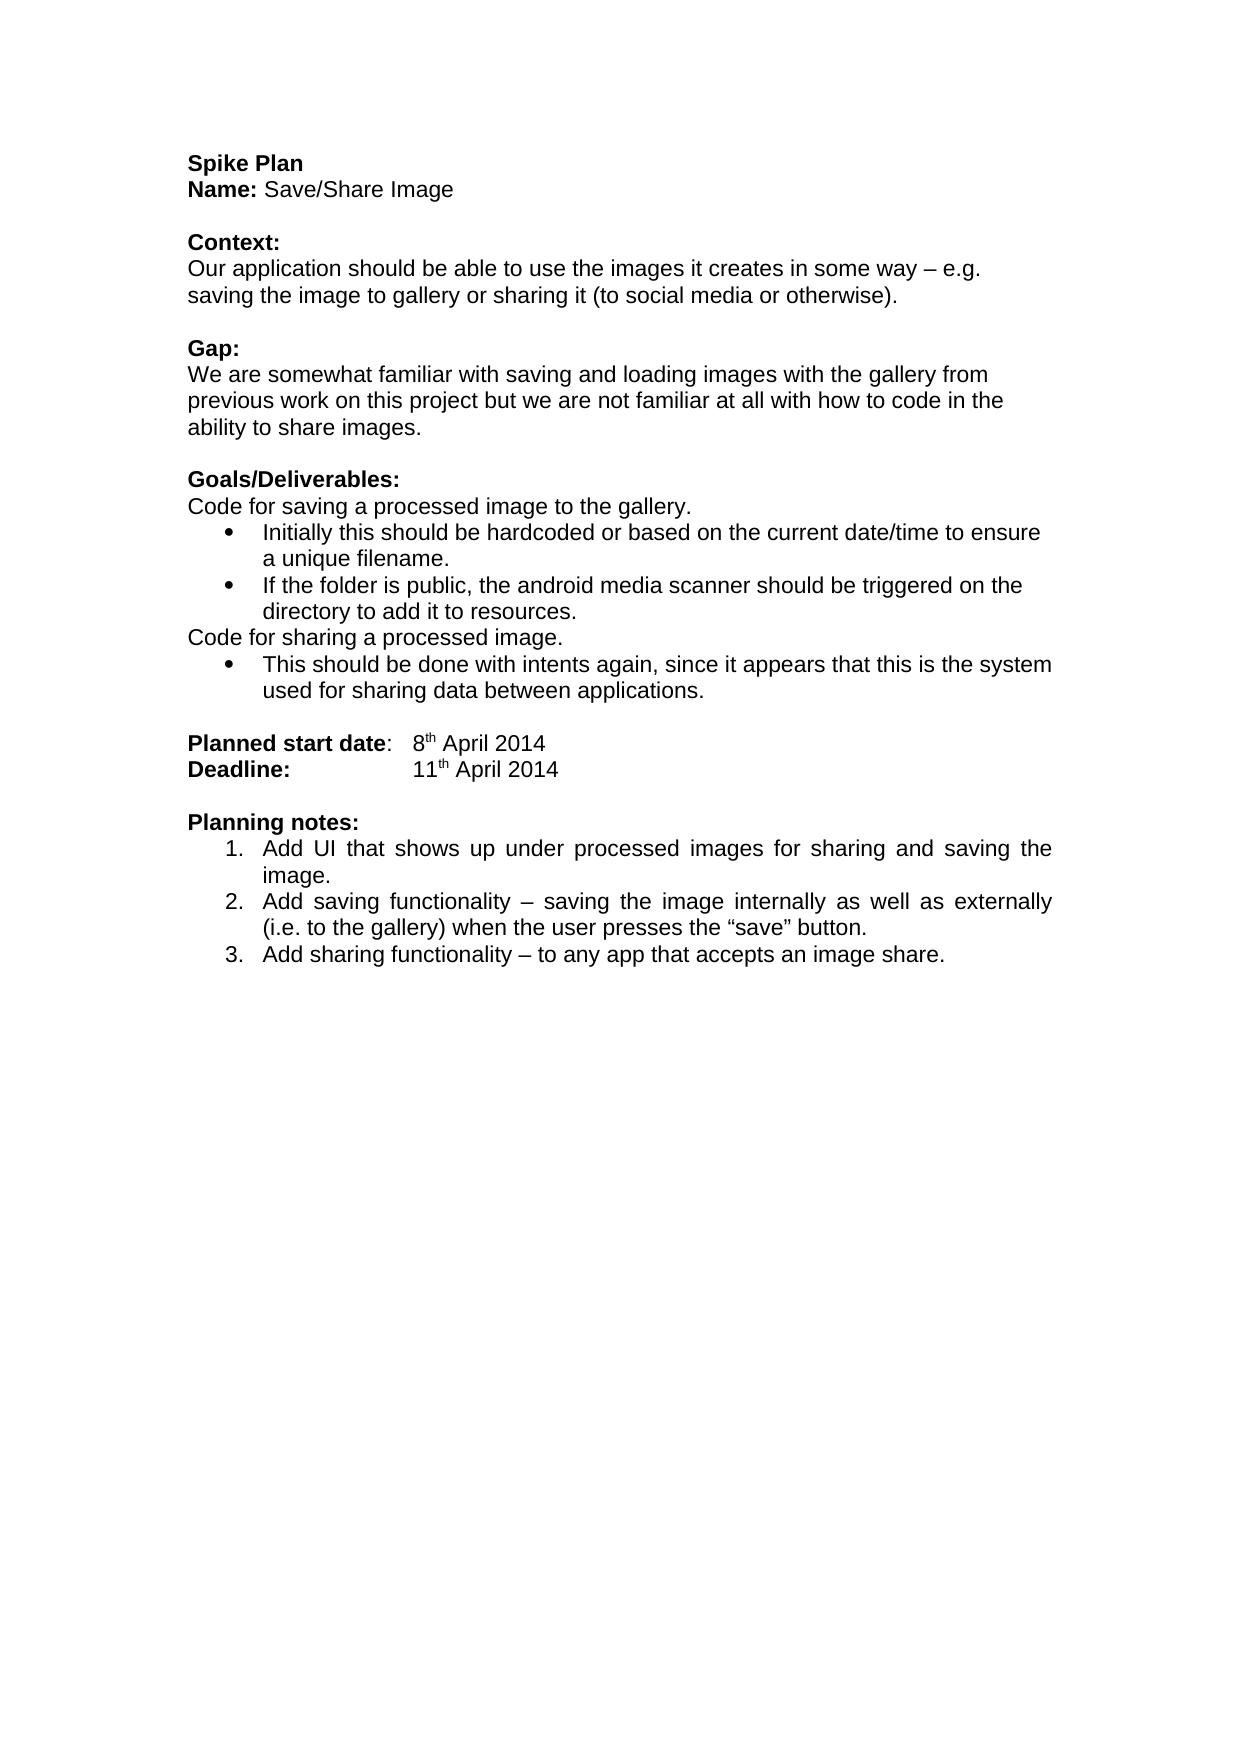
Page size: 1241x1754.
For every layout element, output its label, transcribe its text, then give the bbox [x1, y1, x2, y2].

list Add sharing functionality – to any app that accepts an image share. [225, 941, 1053, 967]
text Code for sharing a processed image. [187, 624, 1053, 651]
text Deadline: 11th April 2014 [187, 756, 1053, 782]
text Name: Save/Share Image [187, 176, 1053, 203]
text We are somewhat familiar with saving and loading images with the gallery from previous work on this project but we are not familiar at all with how to code in the ability to share images. [187, 361, 1053, 440]
text Goals/Deliverables: [187, 466, 1053, 493]
list This should be done with intents again, since it appears that this is the system used for sharing data between applications. [225, 651, 1053, 703]
list Add saving functionality – saving the image internally as well as externally (i.e. to the gallery) when the user presses the “save” button. [225, 888, 1053, 941]
text Context: [187, 229, 1053, 255]
text Planned start date: 8th April 2014 [187, 730, 1053, 756]
list Initially this should be hardcoded or based on the current date/time to ensure a unique filename. [225, 519, 1053, 572]
text Planning notes: [187, 809, 1053, 835]
text Code for saving a processed image to the gallery. [187, 493, 1053, 519]
text Spike Plan [187, 150, 1053, 176]
list If the folder is public, the android media scanner should be triggered on the directory to add it to resources. [225, 572, 1053, 624]
text Our application should be able to use the images it creates in some way – e.g. saving the image to gallery or sharing it (to social media or otherwise). [187, 255, 1053, 308]
text Gap: [187, 334, 1053, 361]
list Add UI that shows up under processed images for sharing and saving the image. [225, 835, 1053, 888]
